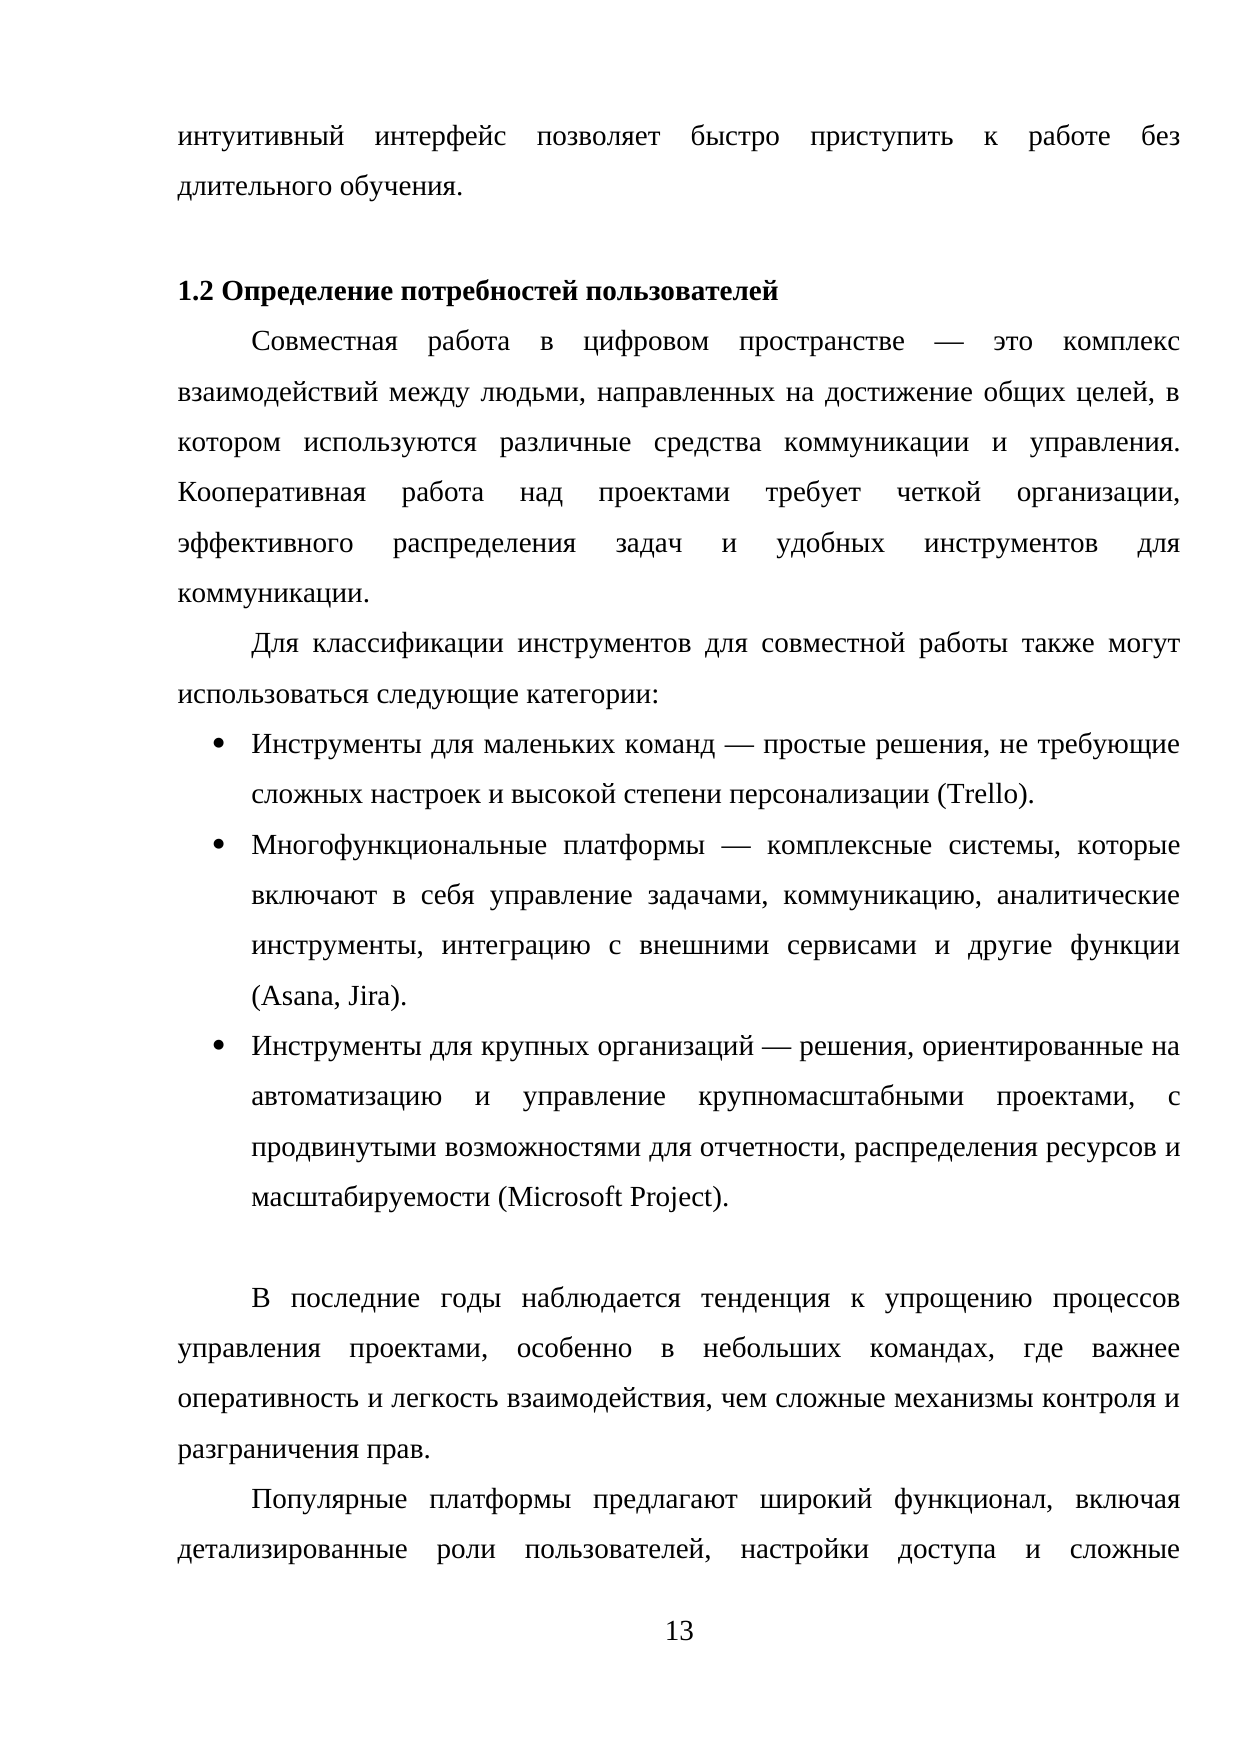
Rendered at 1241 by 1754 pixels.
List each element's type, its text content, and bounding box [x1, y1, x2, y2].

text В последние годы наблюдается тенденция к упрощению процессов управления проектами, особенно в небольших командах, где важнее оперативность и легкость взаимодействия, чем сложные механизмы контроля и разграничения прав. [177, 1280, 1181, 1464]
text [177, 1481, 1181, 1565]
list Инструменты для маленьких команд — простые решения, не требующие сложных настроек и высокой степени персонализации (Trello). [213, 726, 1181, 810]
text Для классификации инструментов для совместной работы также могут использоваться следующие категории: [177, 625, 1181, 709]
subtitle 1.2 Определение потребностей пользователей [177, 273, 1181, 307]
list Инструменты для крупных организаций — решения, ориентированные на автоматизацию и управление крупномасштабными проектами, с продвинутыми возможностями для отчетности, распределения ресурсов и масштабируемости (Microsoft Project). [213, 1028, 1181, 1213]
list Многофункциональные платформы — комплексные системы, которые включают в себя управление задачами, коммуникацию, аналитические инструменты, интеграцию с внешними сервисами и другие функции (Asana, Jira). [213, 827, 1181, 1011]
